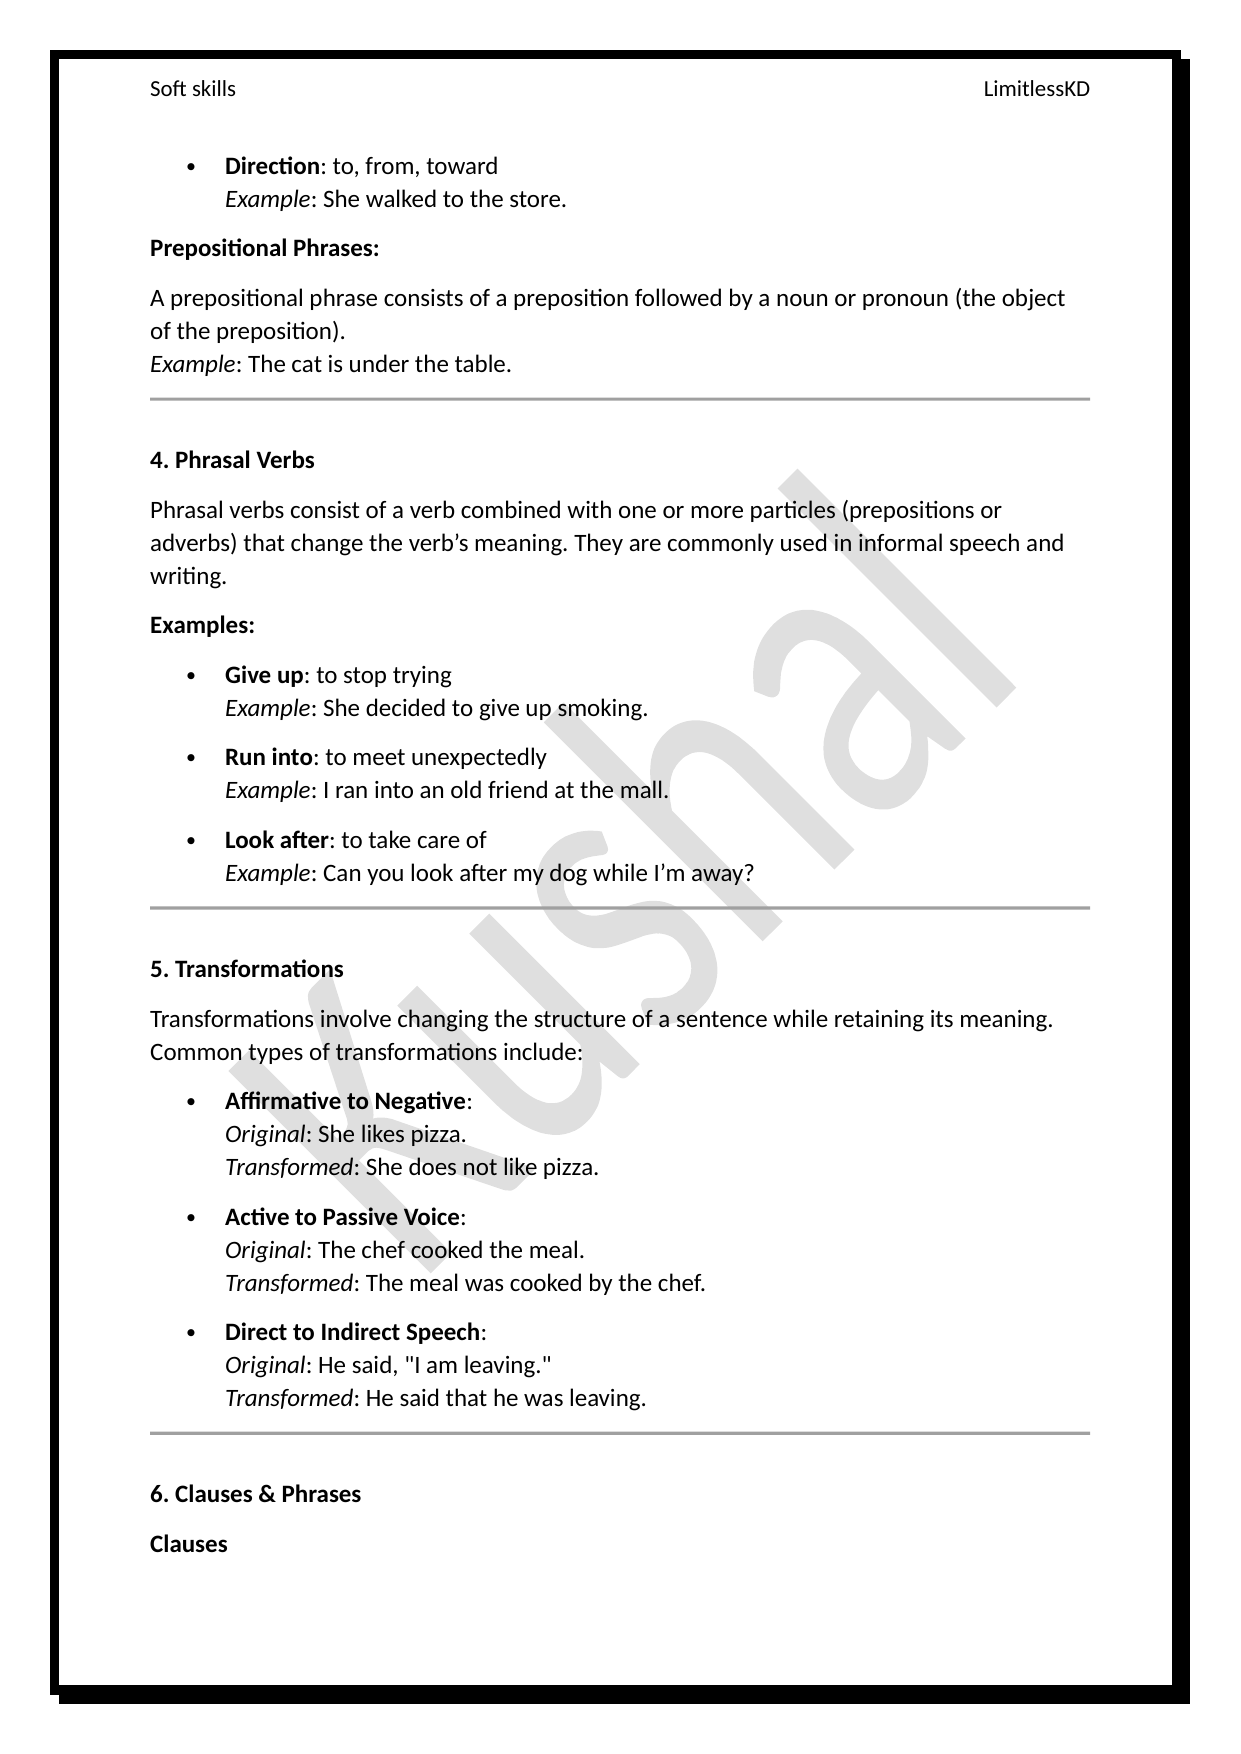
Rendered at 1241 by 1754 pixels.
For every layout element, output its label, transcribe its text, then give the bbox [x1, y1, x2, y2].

list Affirmative to Negative: Original: She likes pizza. Transformed: She does not like pizza. [187, 1085, 1081, 1182]
text Clauses [150, 1528, 1081, 1559]
text Prepositional Phrases: [150, 232, 1081, 263]
list Direction: to, from, toward Example: She walked to the store. [187, 150, 1081, 213]
list Look after: to take care of Example: Can you look after my dog while I’m away? [187, 824, 1081, 887]
text 4. Phrasal Verbs [150, 444, 1081, 475]
list Direct to Indirect Speech: Original: He said, "I am leaving." Transformed: He said that he was leaving. [187, 1316, 1081, 1413]
text 6. Clauses & Phrases [150, 1478, 1081, 1509]
text Phrasal verbs consist of a verb combined with one or more particles (prepositions or adverbs) that change the verb’s meaning. They are commonly used in informal speech and writing. [150, 494, 1081, 590]
list Give up: to stop trying Example: She decided to give up smoking. [187, 659, 1081, 722]
text 5. Transformations [150, 953, 1081, 984]
text A prepositional phrase consists of a preposition followed by a noun or pronoun (the object of the preposition). Example: The cat is under the table. [150, 282, 1081, 378]
text Transformations involve changing the structure of a sentence while retaining its meaning. Common types of transformations include: [150, 1003, 1081, 1066]
list Active to Passive Voice: Original: The chef cooked the meal. Transformed: The meal was cooked by the chef. [187, 1201, 1081, 1297]
list Run into: to meet unexpectedly Example: I ran into an old friend at the mall. [187, 741, 1081, 805]
text Examples: [150, 609, 1081, 640]
